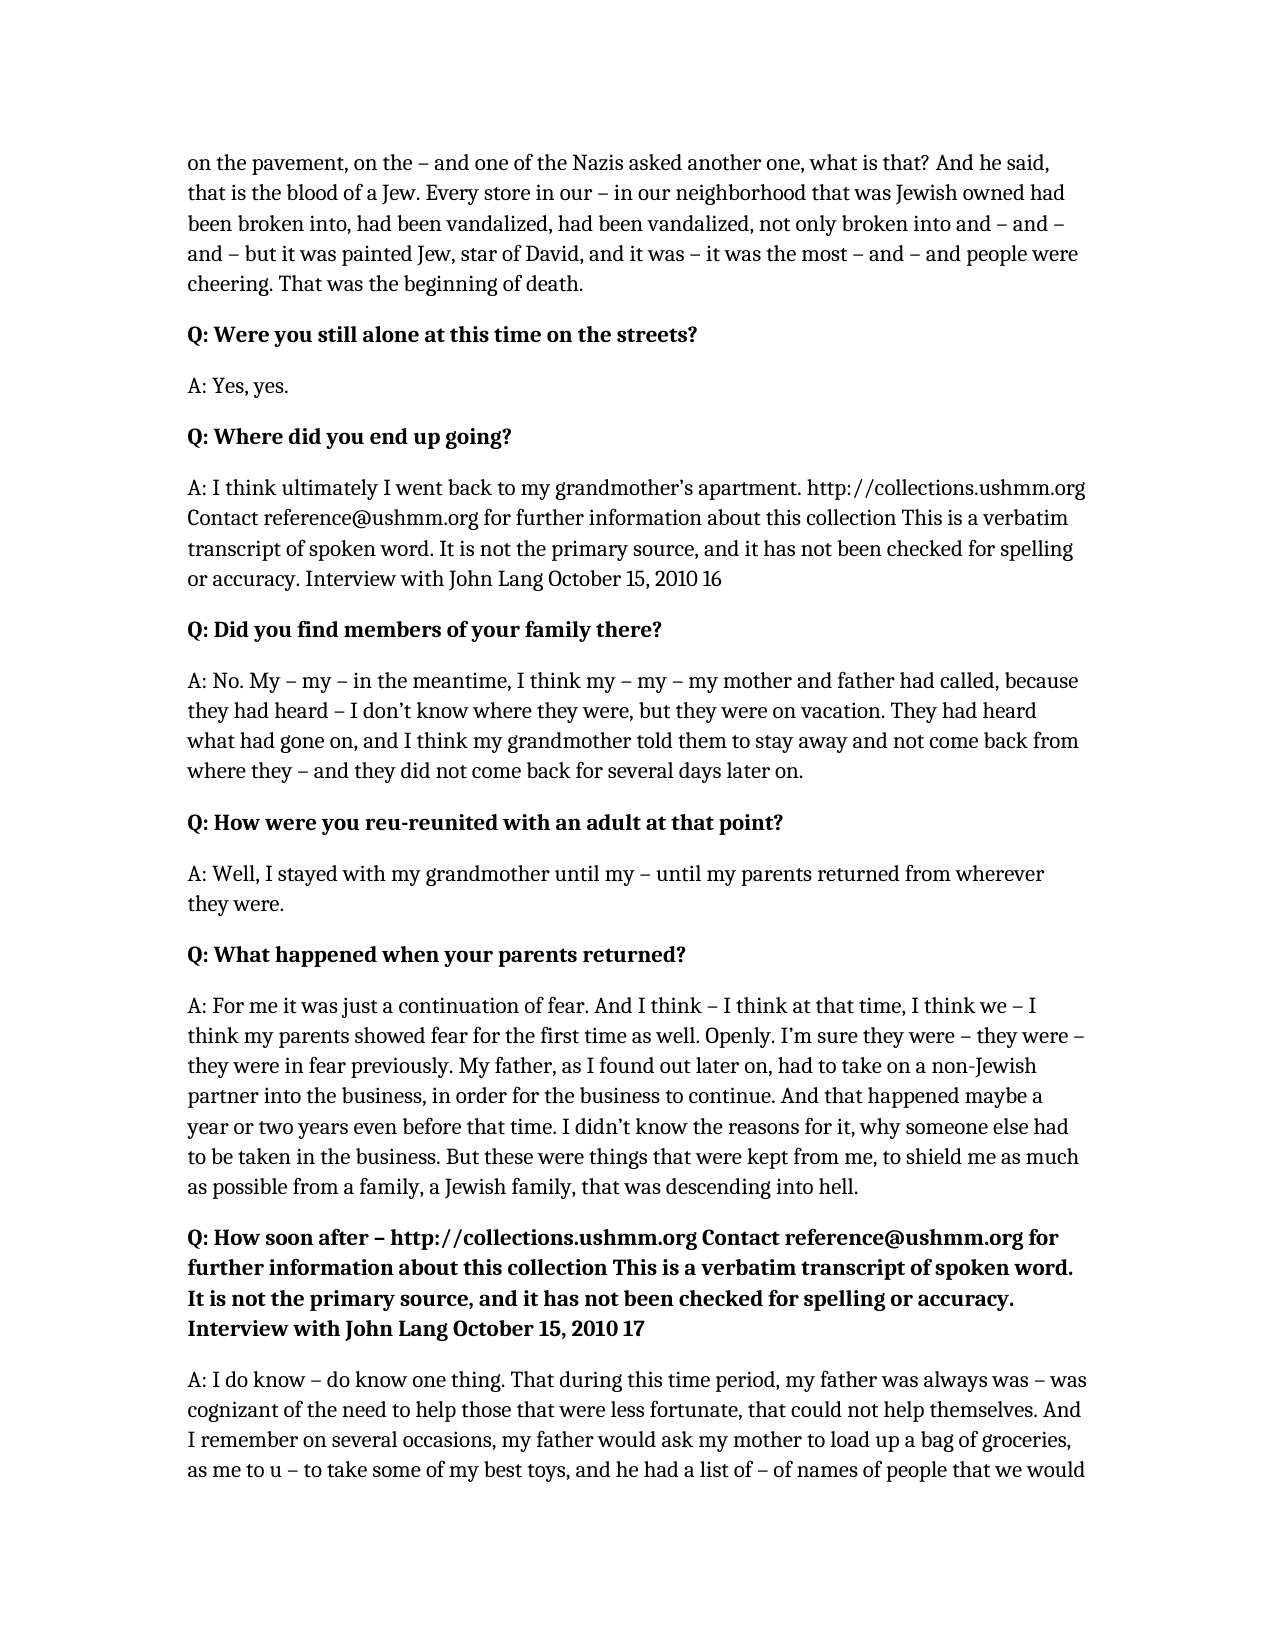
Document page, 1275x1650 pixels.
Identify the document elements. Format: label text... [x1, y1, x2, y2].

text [187, 1367, 1087, 1484]
text Q: Where did you end up going? [187, 424, 1087, 450]
text Q: What happened when your parents returned? [187, 942, 1087, 968]
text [187, 150, 1087, 297]
text Q: Did you find members of your family there? [187, 617, 1087, 643]
text A: No. My – my – in the meantime, I think my – my – my mother and father had called, because they had heard – I don’t know where they were, but they were on vacation. They had heard what had gone on, and I think my grandmother told them to stay away and not come back from where they – and they did not come back for several days later on. [187, 668, 1087, 785]
text A: Yes, yes. [187, 373, 1087, 399]
text A: For me it was just a continuation of fear. And I think – I think at that time, I think we – I think my parents showed fear for the first time as well. Openly. I’m sure they were – they were – they were in fear previously. My father, as I found out later on, had to take on a non-Jewish partner into the business, in order for the business to continue. And that happened maybe a year or two years even before that time. I didn’t know the reasons for it, why someone else had to be taken in the business. But these were things that were kept from me, to shield me as much as possible from a family, a Jewish family, that was descending into hell. [187, 993, 1087, 1200]
text Q: Were you still alone at this time on the streets? [187, 322, 1087, 348]
text Q: How were you reu-reunited with an adult at that point? [187, 809, 1087, 836]
text A: Well, I stayed with my grandmother until my – until my parents returned from wherever they were. [187, 860, 1087, 917]
text Q: How soon after – http://collections.ushmm.org Contact reference@ushmm.org for further information about this collection This is a verbatim transcript of spoken word. It is not the primary source, and it has not been checked for spelling or accuracy. Interview with John Lang October 15, 2010 17 [187, 1225, 1087, 1342]
text A: I think ultimately I went back to my grandmother’s apartment. http://collections.ushmm.org Contact reference@ushmm.org for further information about this collection This is a verbatim transcript of spoken word. It is not the primary source, and it has not been checked for spelling or accuracy. Interview with John Lang October 15, 2010 16 [187, 475, 1087, 592]
